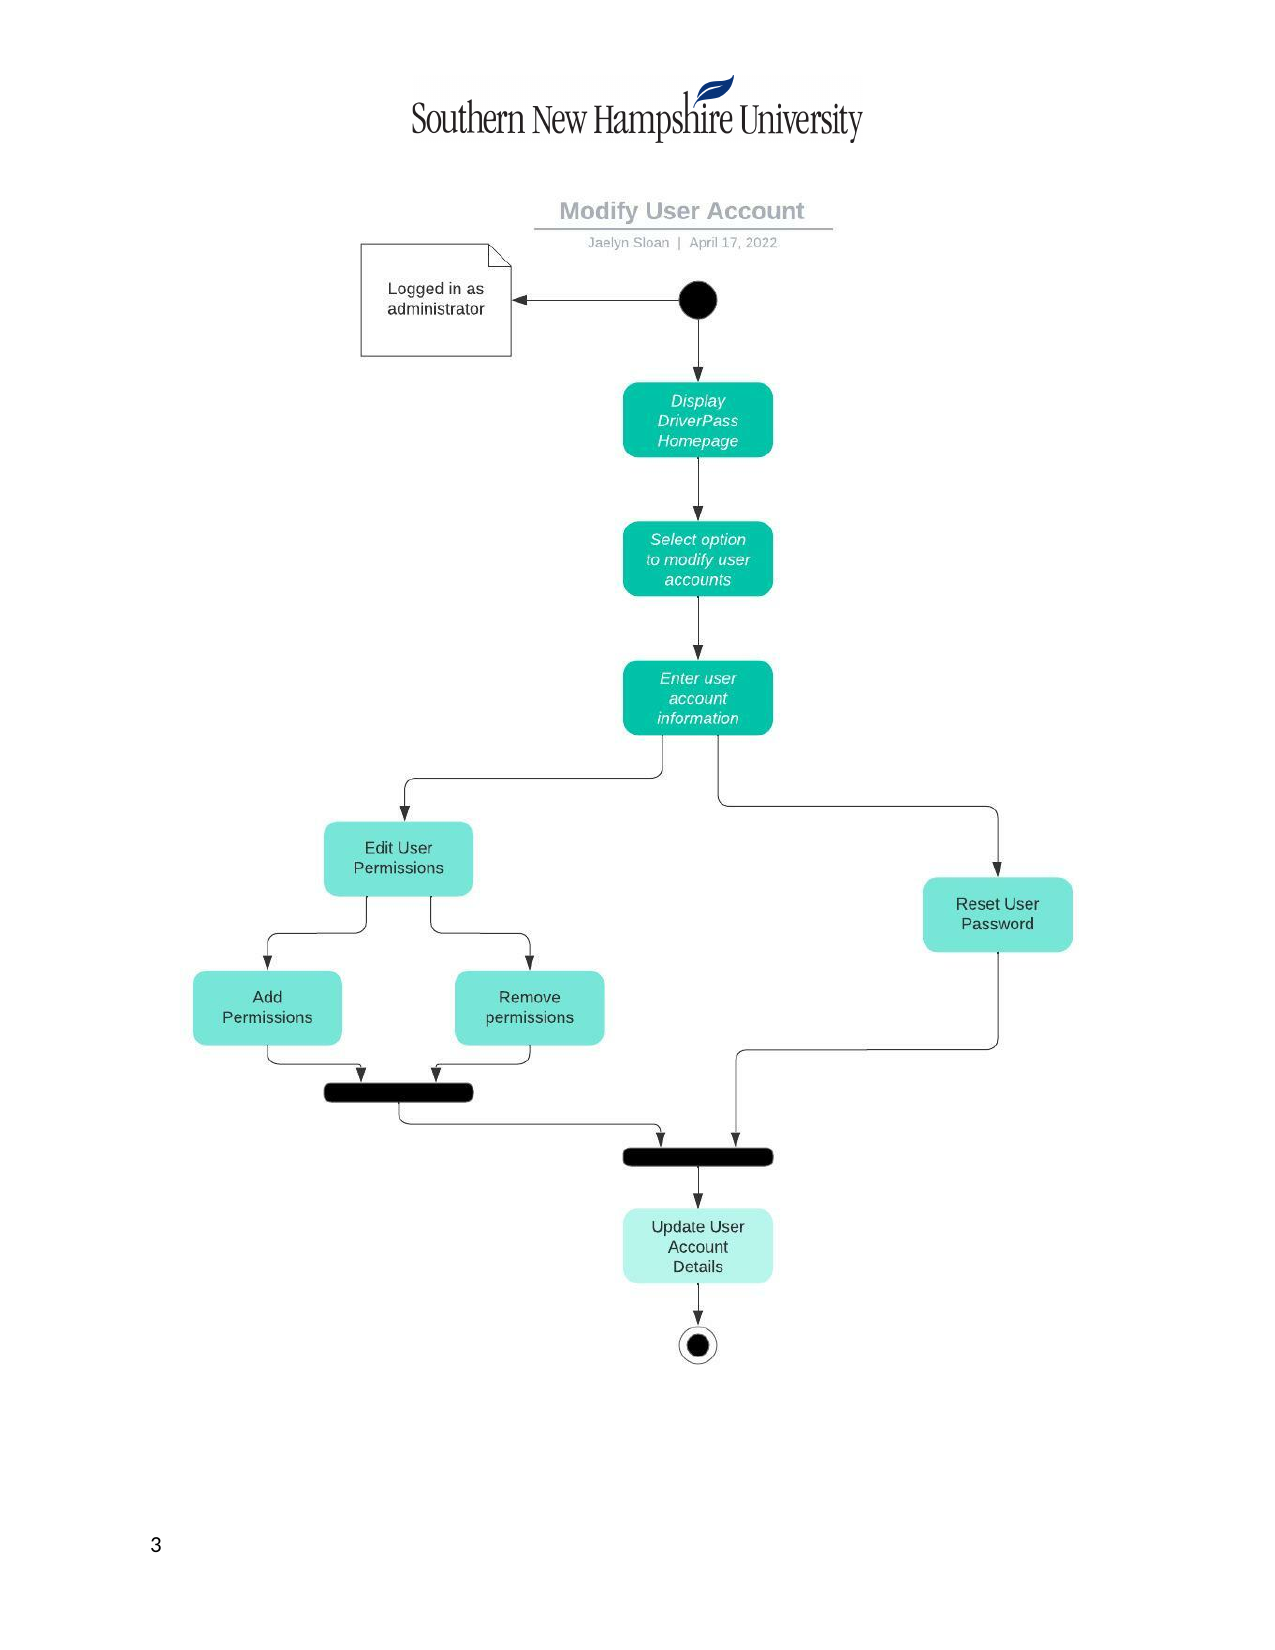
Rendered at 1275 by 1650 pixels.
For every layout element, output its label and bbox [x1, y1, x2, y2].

picture [412, 75, 863, 143]
picture [150, 158, 1132, 1401]
